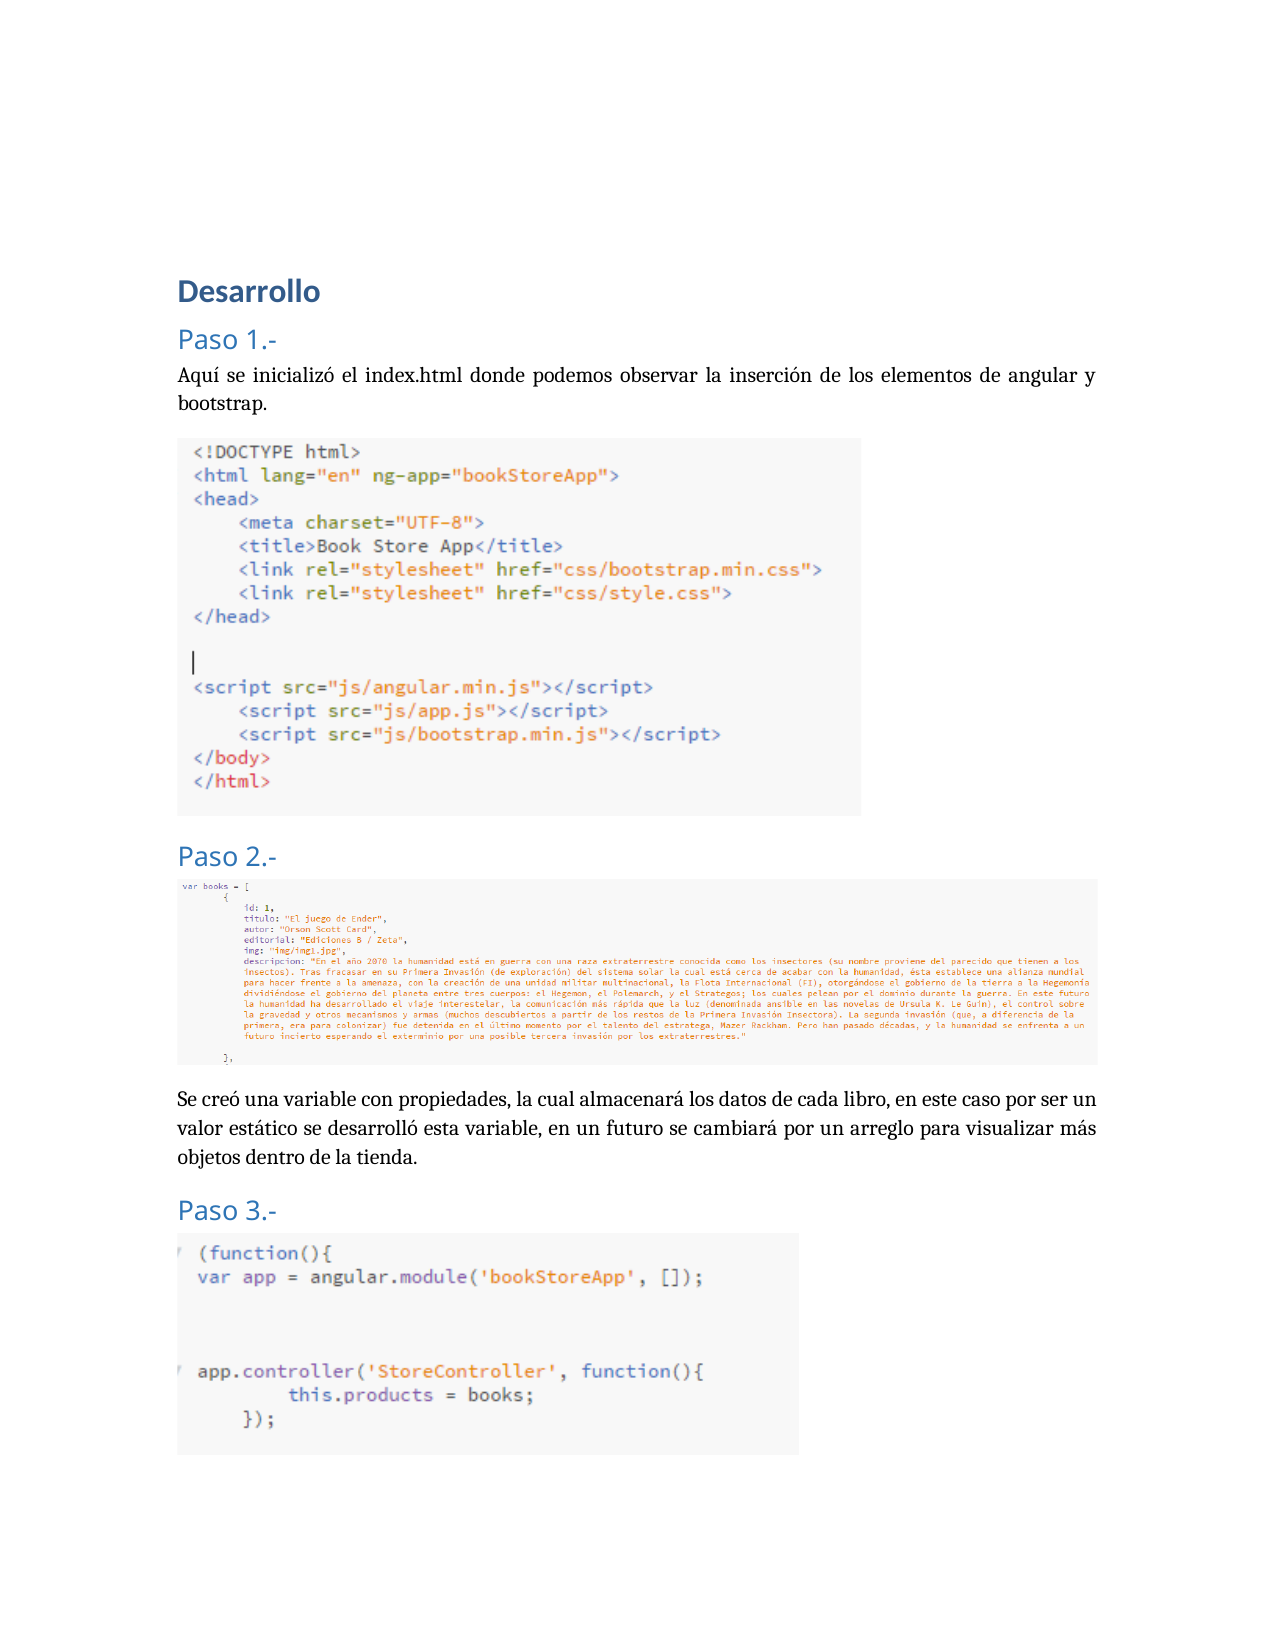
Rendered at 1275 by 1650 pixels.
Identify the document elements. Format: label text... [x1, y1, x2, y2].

picture [177, 879, 1098, 1065]
picture [177, 438, 862, 816]
picture [177, 1233, 799, 1455]
text Se creó una variable con propiedades, la cual almacenará los datos de cada libro, en este caso por ser un valor estático se desarrolló esta variable, en un futuro se cambiará por un arreglo para visualizar más objetos dentro de la tienda. [177, 1087, 1098, 1170]
subtitle Desarrollo [177, 270, 1098, 311]
subtitle Paso 1.- [177, 321, 1098, 357]
subtitle Paso 3.- [177, 1192, 1098, 1229]
subtitle Paso 2.- [177, 837, 1098, 874]
text Aquí se inicializó el index.html donde podemos observar la inserción de los elementos de angular y bootstrap. [177, 362, 1098, 416]
